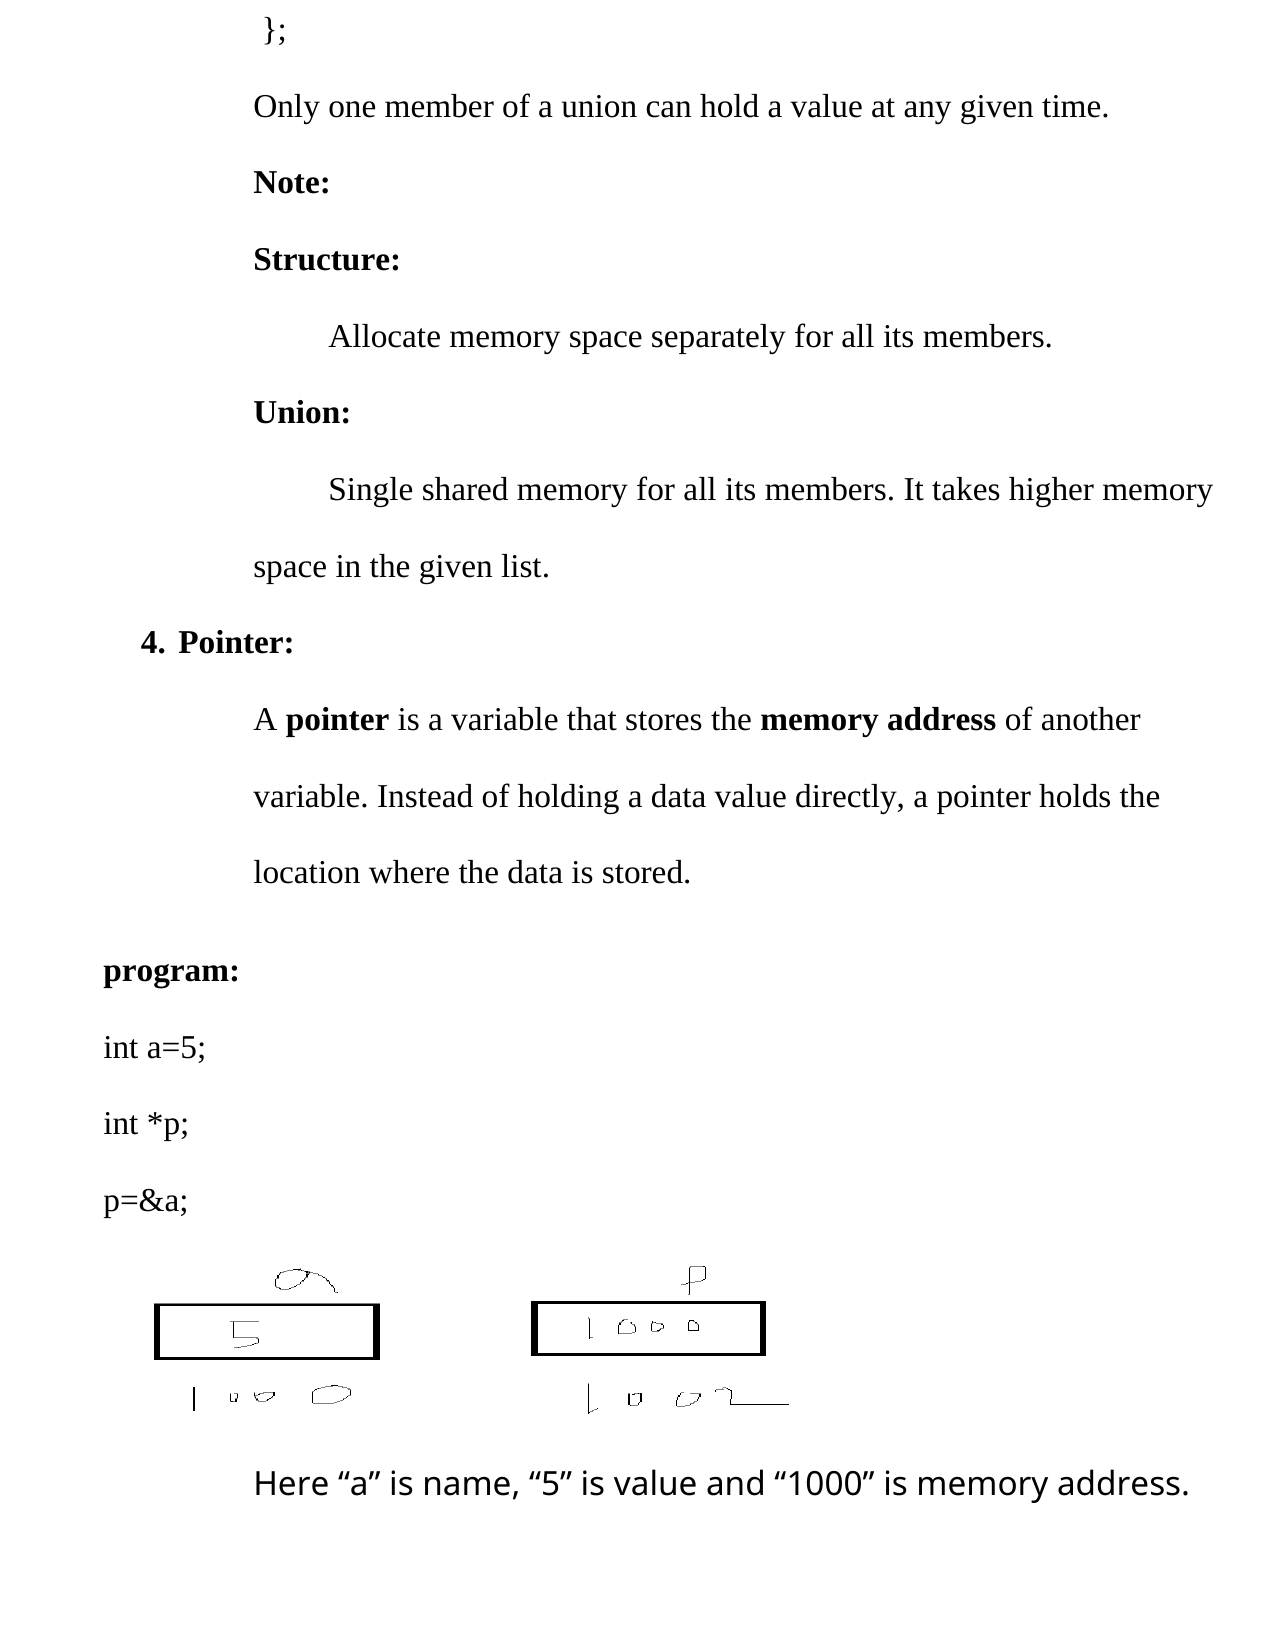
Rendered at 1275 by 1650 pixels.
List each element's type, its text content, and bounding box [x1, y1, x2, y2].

list Union: [253, 393, 1219, 431]
list Pointer: [141, 623, 1219, 661]
list Structure: [253, 239, 1219, 278]
list Allocate memory space separately for all its members. [253, 316, 1219, 354]
text p=&a; [103, 1180, 1219, 1218]
list Single shared memory for all its members. It takes higher memory space in the given list. [253, 469, 1219, 584]
list Here “a” is name, “5” is value and “1000” is memory address. [253, 1460, 1219, 1505]
list }; [253, 9, 1219, 48]
text program: [103, 950, 1219, 988]
list Note: [253, 163, 1219, 201]
text int *p; [103, 1103, 1219, 1142]
list A pointer is a variable that stores the memory address of another variable. Instead of holding a data value directly, a pointer holds the location where the data is stored. [253, 699, 1219, 891]
text int a=5; [103, 1027, 1219, 1065]
picture [103, 1256, 880, 1432]
list Only one member of a union can hold a value at any given time. [253, 86, 1219, 124]
